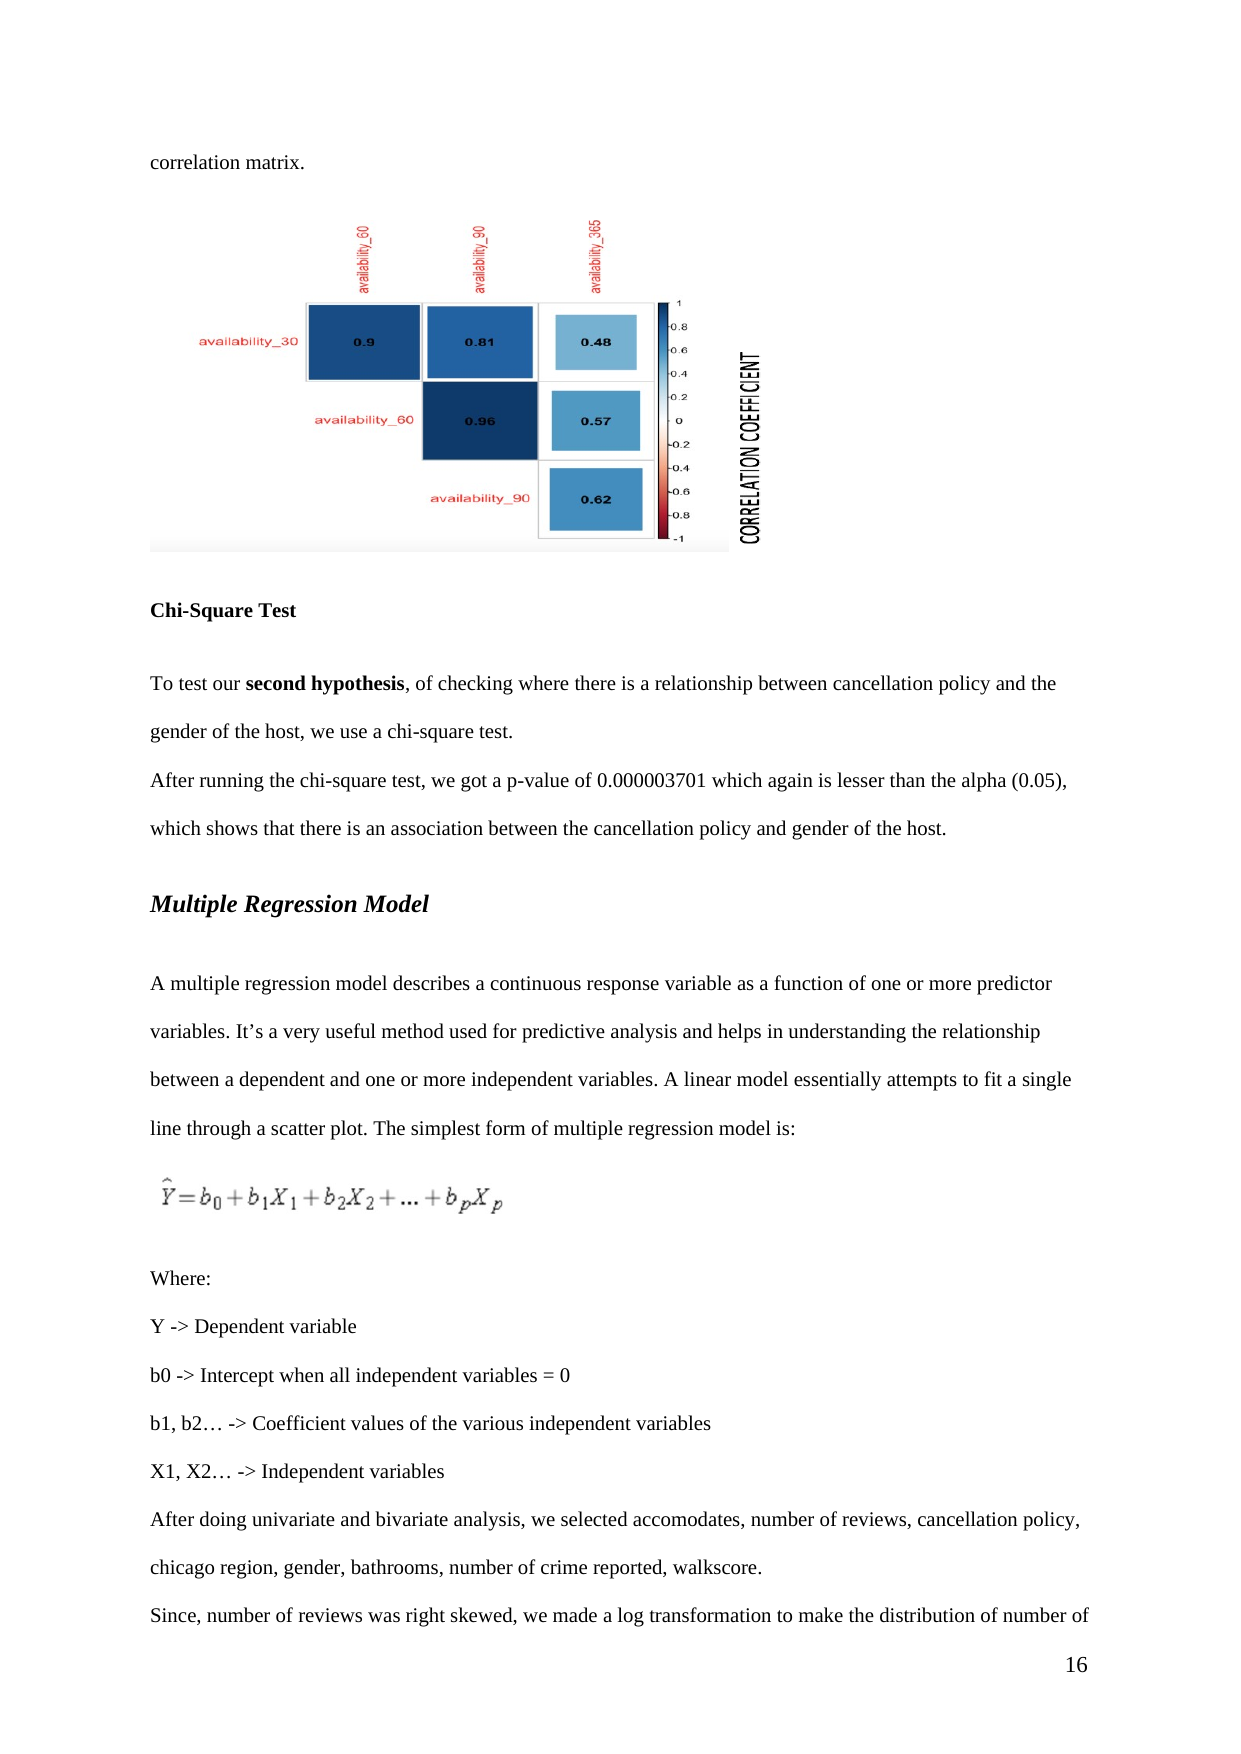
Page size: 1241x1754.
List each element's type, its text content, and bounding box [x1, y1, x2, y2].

text correlation matrix. [150, 150, 1151, 174]
picture [150, 220, 729, 552]
text Where: [150, 1266, 1151, 1290]
picture [739, 352, 761, 544]
text Y -> Dependent variable [150, 1314, 1151, 1338]
text X1, X2… -> Independent variables [150, 1459, 1151, 1483]
subtitle Chi-Square Test [150, 598, 1151, 622]
picture [161, 1177, 503, 1214]
text After running the chi-square test, we got a p-value of 0.000003701 which again is lesser than the alpha (0.05), which shows that there is an association between the cancellation policy and gender of the host. [150, 767, 1094, 840]
text Since, number of reviews was right skewed, we made a log transformation to make the distribution of number of [150, 1603, 1151, 1627]
text b1, b2… -> Coefficient values of the various independent variables [150, 1411, 1151, 1435]
text After doing univariate and bivariate analysis, we selected accomodates, number of reviews, cancellation policy, chicago region, gender, bathrooms, number of crime reported, walkscore. [150, 1507, 1094, 1579]
text To test our second hypothesis, of checking where there is a relationship between cancellation policy and the gender of the host, we use a chi-square test. [150, 671, 1094, 743]
text A multiple regression model describes a continuous response variable as a function of one or more predictor variables. It’s a very useful method used for predictive analysis and helps in understanding the relationship between a dependent and one or more independent variables. A linear model essentially attempts to fit a single line through a scatter plot. The simplest form of multiple regression model is: [150, 971, 1094, 1139]
subtitle Multiple Regression Model [150, 889, 1151, 918]
text b0 -> Intercept when all independent variables = 0 [150, 1362, 1151, 1387]
